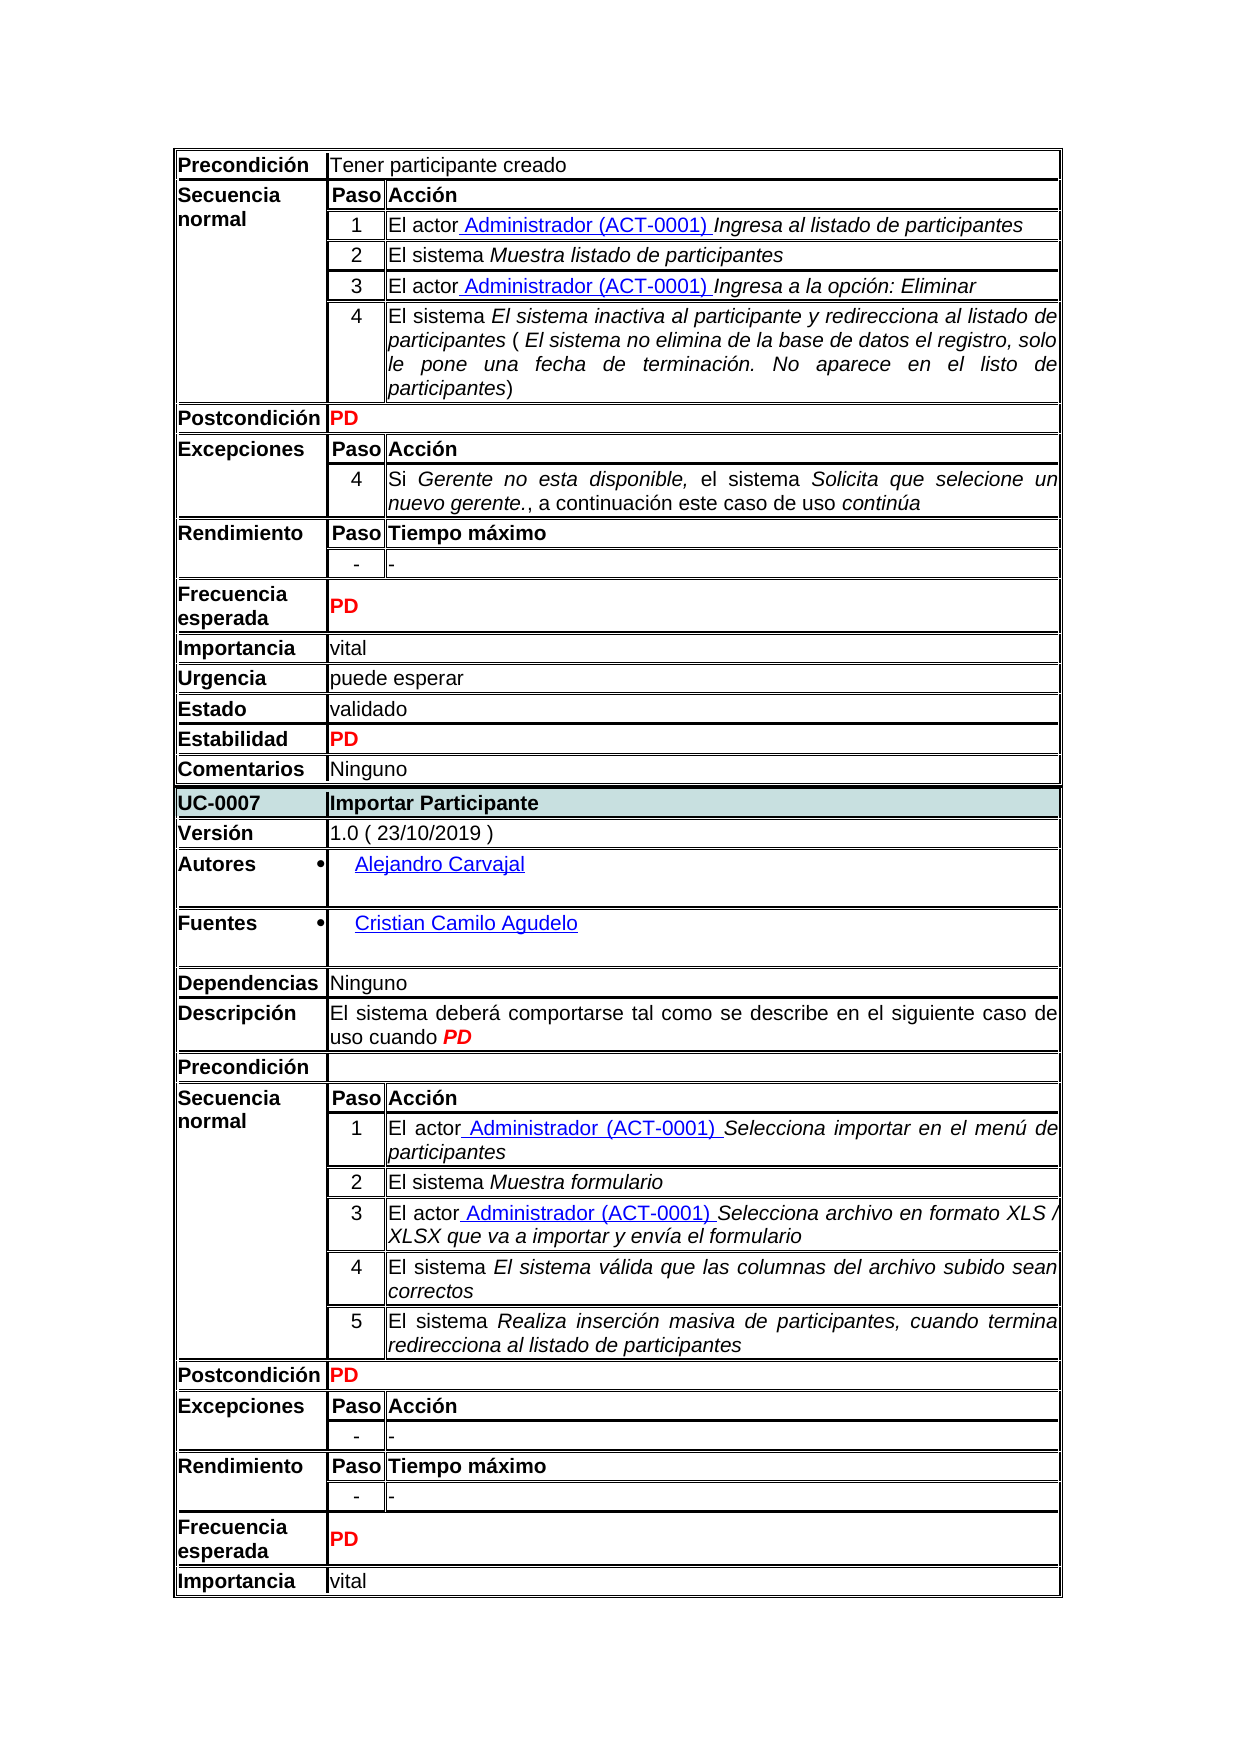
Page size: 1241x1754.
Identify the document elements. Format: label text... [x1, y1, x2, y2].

table_cell Importancia [177, 631, 326, 661]
table_cell 5 [329, 1308, 384, 1358]
table_cell PD [329, 722, 1059, 752]
table_cell El sistema Muestra listado de participantes [387, 239, 1060, 269]
table_cell - [329, 550, 384, 577]
table_cell puede esperar [329, 661, 1060, 692]
table_cell Precondición [177, 1050, 326, 1081]
table_cell El sistema El sistema inactiva al participante y redirecciona al listado de participantes ( El sistema no elimina de la base de datos el registro, solo le pone una fecha de terminación. No aparece en el listo de participantes) [387, 299, 1060, 401]
table_cell PD [329, 401, 1060, 432]
table_cell 1 [329, 1114, 384, 1165]
table_cell Urgencia [177, 661, 326, 692]
table_cell El sistema Realiza inserción masiva de participantes, cuando termina redirecciona al listado de participantes [387, 1304, 1060, 1358]
table_header UC-0007 [177, 789, 327, 816]
table_cell El sistema Muestra formulario [387, 1165, 1060, 1196]
table_cell Rendimiento [177, 1449, 326, 1510]
table_cell - [387, 1419, 1059, 1449]
table_cell 3 [329, 1199, 384, 1250]
table_cell - [386, 547, 1061, 577]
table_cell Acción [386, 432, 1061, 462]
table_cell vital [327, 1564, 1060, 1594]
table_cell Paso [329, 1084, 384, 1111]
table_cell Ninguno [327, 966, 1061, 996]
table_cell Ninguno [327, 753, 1060, 783]
table_cell PD [327, 577, 1061, 631]
table_cell Paso [329, 435, 384, 462]
table_cell El actor Administrador (ACT-0001) Selecciona archivo en formato XLS / XLSX que va a importar y envía el formulario [386, 1196, 1061, 1250]
table_cell El actor Administrador (ACT-0001) Ingresa al listado de participantes [387, 208, 1060, 238]
table_cell Paso [329, 1453, 384, 1479]
table_cell El sistema deberá comportarse tal como se describe en el siguiente caso de uso cuando PD [329, 996, 1059, 1050]
table_cell 2 [329, 242, 384, 269]
table_cell 3 [329, 272, 384, 299]
table_cell - [329, 1483, 384, 1510]
table_cell 4 [329, 303, 384, 401]
table_cell Descripción [177, 996, 326, 1050]
table_cell validado [327, 692, 1061, 722]
table_cell Importancia [177, 1564, 327, 1594]
table_cell Comentarios [177, 753, 327, 783]
table_cell Rendimiento [177, 516, 326, 577]
table_cell Paso [329, 520, 384, 547]
table_cell vital [329, 631, 1060, 661]
table_cell Secuencia normal [175, 1081, 327, 1358]
table_cell El actor Administrador (ACT-0001) Selecciona importar en el menú de participantes [387, 1111, 1059, 1165]
table_cell [329, 1050, 1060, 1081]
table_cell Estado [175, 692, 327, 722]
table_cell Paso [329, 1392, 384, 1419]
table_cell Fuentes [177, 906, 326, 966]
table_cell Acción [386, 1081, 1061, 1111]
table_cell Frecuencia esperada [175, 577, 327, 631]
table_cell Paso [329, 181, 384, 208]
table_cell 4 [329, 1253, 384, 1304]
table_cell Tiempo máximo [387, 1449, 1060, 1479]
table_cell 2 [329, 1169, 384, 1196]
table_cell El sistema El sistema válida que las columnas del archivo subido sean correctos [386, 1250, 1061, 1304]
table_cell El actor Administrador (ACT-0001) Ingresa a la opción: Eliminar [387, 269, 1059, 299]
table_cell Tiempo máximo [387, 516, 1060, 547]
table_cell Alejandro Carvajal [327, 847, 1061, 906]
table_cell - [329, 1422, 384, 1449]
table_cell Estabilidad [177, 722, 326, 752]
table_cell Acción [386, 1389, 1061, 1419]
table_cell Si Gerente no esta disponible, el sistema Solicita que selecione un nuevo gerente., a continuación este caso de uso continúa [387, 462, 1059, 516]
table_cell Dependencias [175, 966, 327, 996]
table_cell Precondición [177, 151, 327, 178]
table_cell Cristian Camilo Agudelo [329, 906, 1060, 966]
table_cell 1.0 ( 23/10/2019 ) [329, 816, 1060, 847]
table_cell Tener participante creado [327, 151, 1059, 178]
table_cell - [387, 1480, 1060, 1510]
table_cell Versión [177, 816, 326, 847]
table_cell Frecuencia esperada [177, 1510, 326, 1564]
table_cell 4 [329, 465, 384, 516]
table_cell Excepciones [175, 432, 327, 516]
table_header Importar Participante [327, 789, 1059, 816]
table_cell 1 [329, 212, 384, 238]
table_cell Secuencia normal [175, 178, 326, 401]
table_cell Postcondición [177, 1358, 326, 1389]
table_cell PD [329, 1358, 1060, 1389]
table_cell Autores [175, 847, 327, 906]
table_cell Acción [387, 178, 1061, 208]
table_cell Postcondición [177, 401, 326, 432]
table_cell Excepciones [175, 1389, 327, 1449]
table_cell PD [329, 1510, 1059, 1564]
